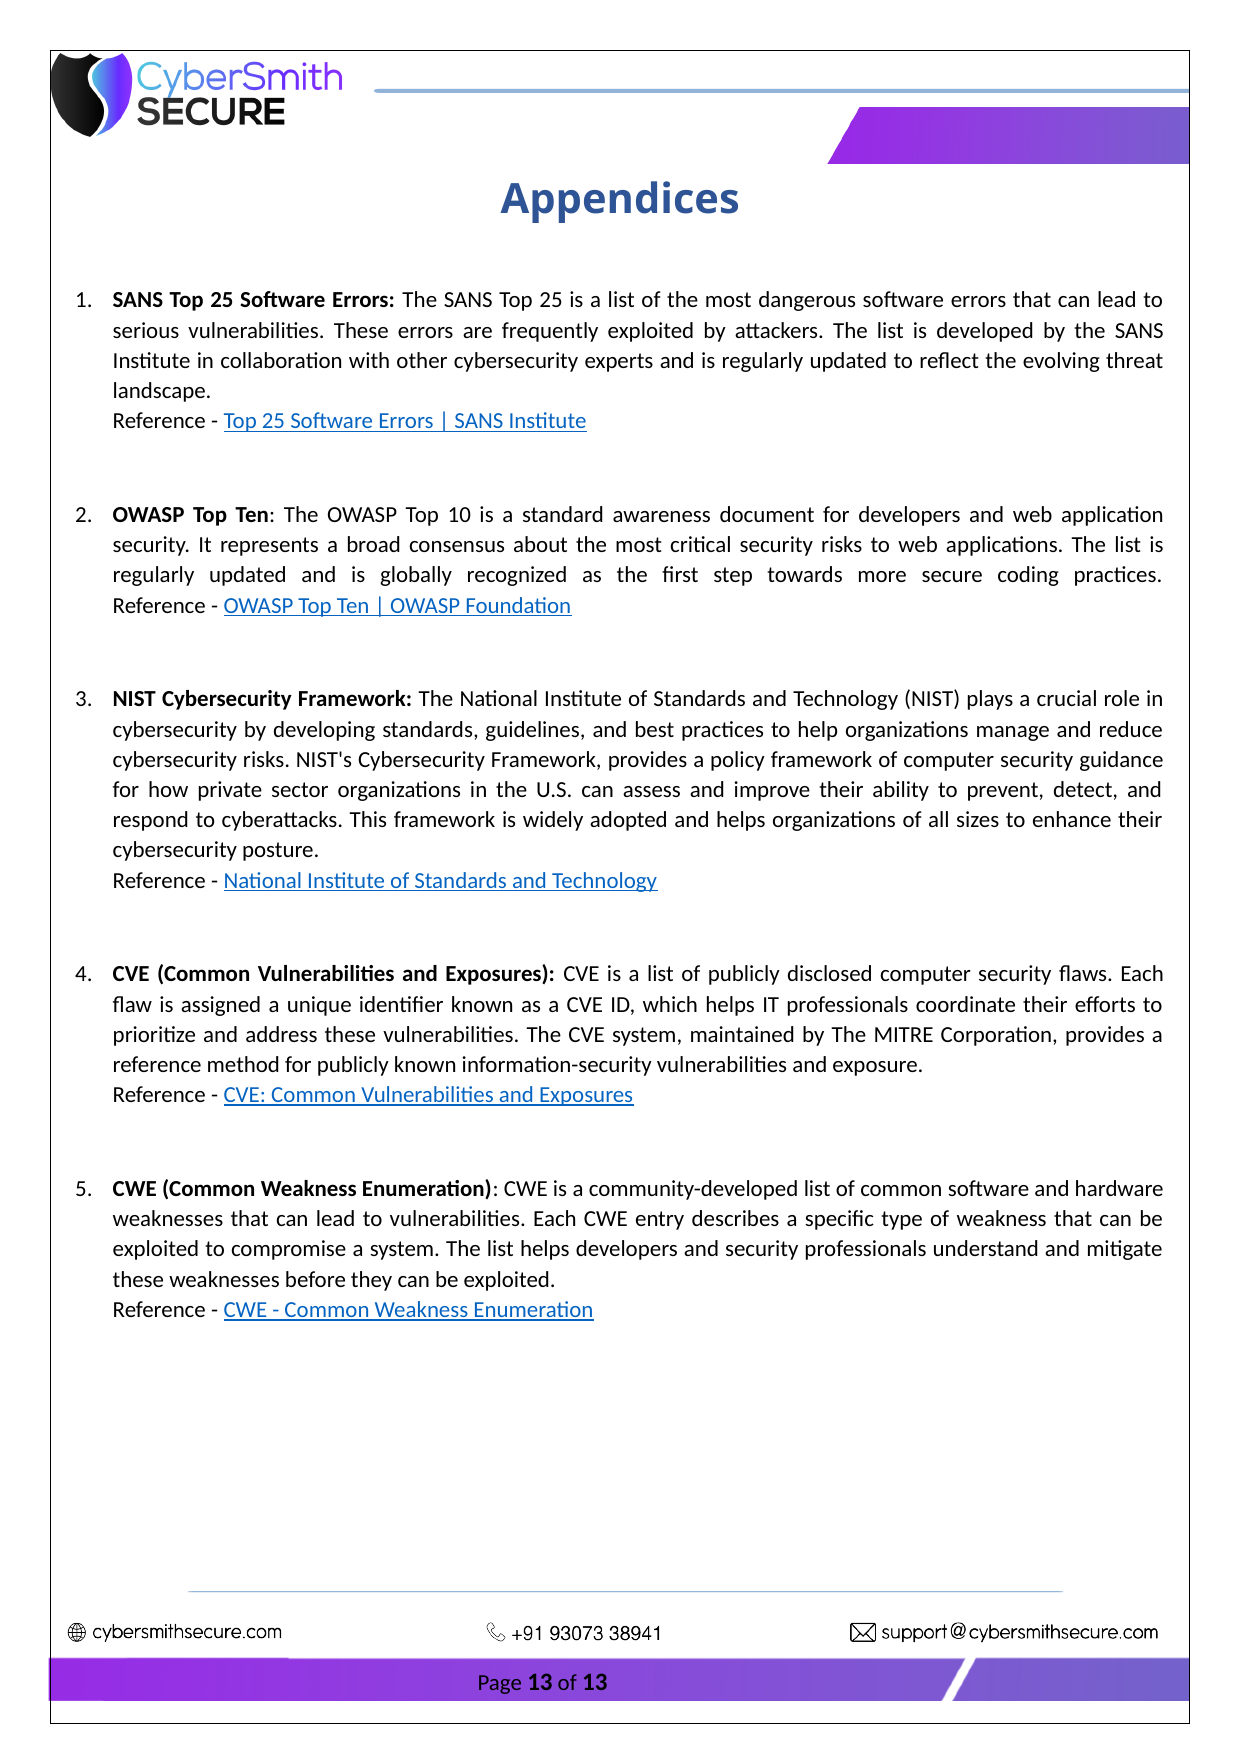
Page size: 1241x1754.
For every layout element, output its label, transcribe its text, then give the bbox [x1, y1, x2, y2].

list CWE (Common Weakness Enumeration): CWE is a community-developed list of common software and hardware weaknesses that can lead to vulnerabilities. Each CWE entry describes a specific type of weakness that can be exploited to compromise a system. The list helps developers and security professionals understand and mitigate these weaknesses before they can be exploited. [75, 1174, 1165, 1293]
list OWASP Top Ten: The OWASP Top 10 is a standard awareness document for developers and web application security. It represents a broad consensus about the most critical security risks to web applications. The list is regularly updated and is globally recognized as the first step towards more secure coding practices. Reference - OWASP Top Ten | OWASP Foundation [75, 500, 1165, 619]
picture [51, 1591, 1189, 1701]
list Reference - CWE - Common Weakness Enumeration [112, 1295, 1165, 1323]
list Reference - CVE: Common Vulnerabilities and Exposures [112, 1080, 1165, 1108]
picture [51, 53, 1189, 164]
subtitle Appendices [75, 169, 1165, 226]
list CVE (Common Vulnerabilities and Exposures): CVE is a list of publicly disclosed computer security flaws. Each flaw is assigned a unique identifier known as a CVE ID, which helps IT professionals coordinate their efforts to prioritize and address these vulnerabilities. The CVE system, maintained by The MITRE Corporation, provides a reference method for publicly known information-security vulnerabilities and exposure. [75, 959, 1165, 1078]
list NIST Cybersecurity Framework: The National Institute of Standards and Technology (NIST) plays a crucial role in cybersecurity by developing standards, guidelines, and best practices to help organizations manage and reduce cybersecurity risks. NIST's Cybersecurity Framework, provides a policy framework of computer security guidance for how private sector organizations in the U.S. can assess and improve their ability to prevent, detect, and respond to cyberattacks. This framework is widely adopted and helps organizations of all sizes to enhance their cybersecurity posture. [75, 684, 1165, 864]
list SANS Top 25 Software Errors: The SANS Top 25 is a list of the most dangerous software errors that can lead to serious vulnerabilities. These errors are frequently exploited by attackers. The list is developed by the SANS Institute in collaboration with other cybersecurity experts and is regularly updated to reflect the evolving threat landscape. Reference - Top 25 Software Errors | SANS Institute [75, 286, 1165, 434]
text Reference - National Institute of Standards and Technology [75, 866, 1165, 894]
